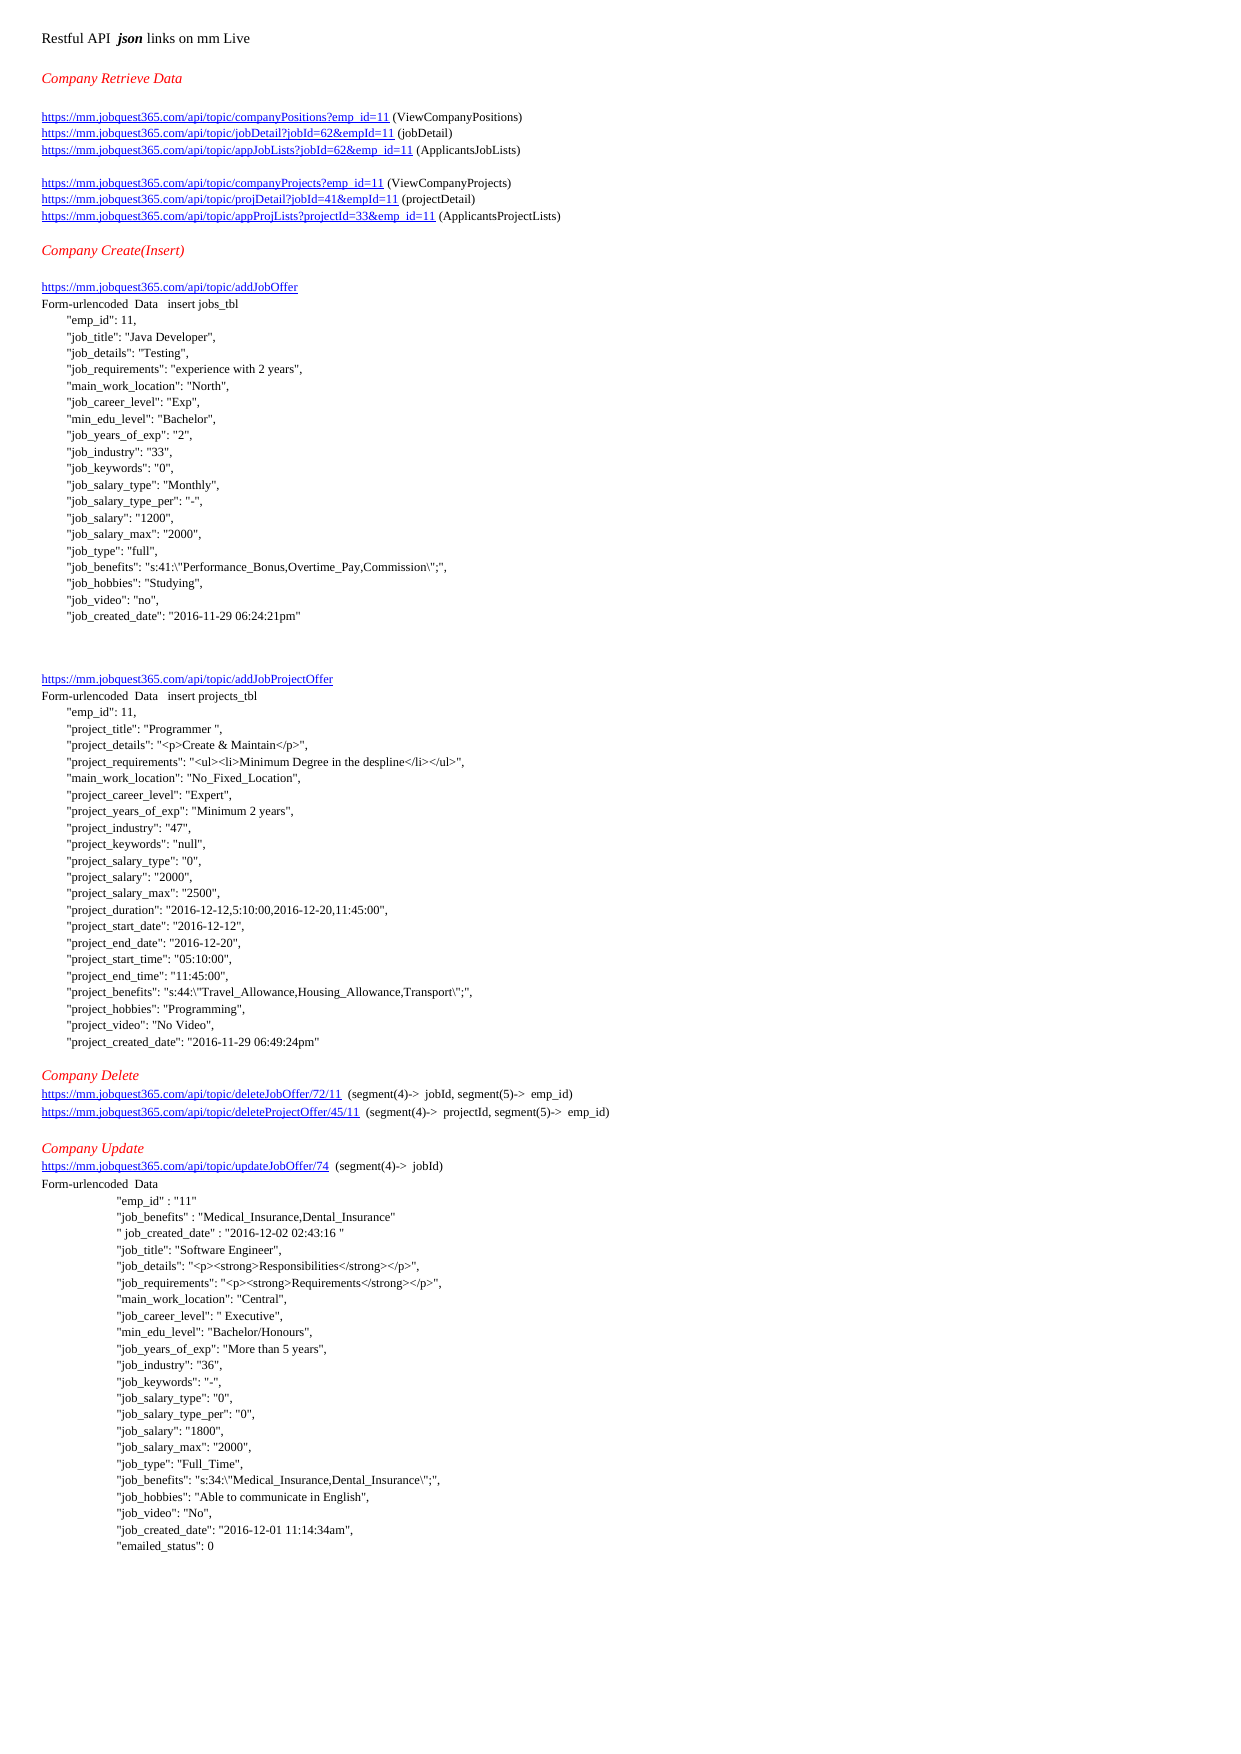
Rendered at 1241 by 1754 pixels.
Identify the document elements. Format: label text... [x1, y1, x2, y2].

text "project_career_level": "Expert", [41, 787, 1211, 802]
text "project_requirements": "<ul><li>Minimum Degree in the despline</li></ul>", [41, 754, 1211, 769]
text "job_type": "Full_Time", [116, 1457, 1211, 1471]
text "project_created_date": "2016-11-29 06:49:24pm" [41, 1034, 1211, 1049]
text "emp_id": 11, [41, 705, 1211, 719]
text https://mm.jobquest365.com/api/topic/jobDetail?jobId=62&empId=11 (jobDetail) [41, 126, 1211, 141]
text "job_career_level": "Exp", [41, 395, 1211, 409]
text "min_edu_level": "Bachelor", [41, 412, 1211, 426]
text Form-urlencoded Data insert jobs_tbl [41, 296, 1211, 311]
text "job_requirements": "<p><strong>Requirements</strong></p>", [116, 1276, 1211, 1290]
text "project_hobbies": "Programming", [41, 1001, 1211, 1016]
text "job_industry": "36", [116, 1358, 1211, 1372]
text Company Update [41, 1139, 1211, 1156]
text Company Retrieve Data [41, 70, 1211, 86]
text "project_video": "No Video", [41, 1018, 1211, 1032]
text "job_industry": "33", [41, 444, 1211, 459]
text "project_title": "Programmer ", [41, 722, 1211, 736]
text "job_years_of_exp": "More than 5 years", [116, 1341, 1211, 1356]
text "emp_id": 11, [41, 313, 1211, 327]
text https://mm.jobquest365.com/api/topic/addJobOffer [41, 280, 1211, 294]
text "job_salary_type": "0", [116, 1391, 1211, 1405]
text "job_career_level": " Executive", [116, 1308, 1211, 1323]
text "project_benefits": "s:44:\"Travel_Allowance,Housing_Allowance,Transport\";", [41, 985, 1211, 999]
text "job_hobbies": "Able to communicate in English", [116, 1489, 1211, 1504]
text "emailed_status": 0 [116, 1539, 1211, 1553]
text "project_start_time": "05:10:00", [41, 952, 1211, 966]
text "main_work_location": "No_Fixed_Location", [41, 771, 1211, 785]
text Form-urlencoded Data insert projects_tbl [41, 689, 1211, 703]
text https://mm.jobquest365.com/api/topic/appProjLists?projectId=33&emp_id=11 (ApplicantsProjectLists) [41, 208, 1211, 223]
text "min_edu_level": "Bachelor/Honours", [116, 1325, 1211, 1339]
text "job_benefits": "s:41:\"Performance_Bonus,Overtime_Pay,Commission\";", [41, 560, 1211, 574]
text "job_details": "Testing", [41, 346, 1211, 360]
text "job_created_date": "2016-11-29 06:24:21pm" [41, 609, 1211, 623]
text "project_salary": "2000", [41, 870, 1211, 884]
text "job_salary": "1200", [41, 510, 1211, 525]
text "job_keywords": "-", [116, 1374, 1211, 1389]
text "project_salary_max": "2500", [41, 886, 1211, 901]
text "job_salary_type_per": "-", [41, 494, 1211, 508]
text "project_end_time": "11:45:00", [41, 968, 1211, 983]
text "job_salary_max": "2000", [41, 527, 1211, 541]
text "project_years_of_exp": "Minimum 2 years", [41, 804, 1211, 818]
text "project_end_date": "2016-12-20", [41, 936, 1211, 950]
text "job_type": "full", [41, 543, 1211, 558]
text Company Delete [41, 1067, 1211, 1084]
text "project_industry": "47", [41, 820, 1211, 835]
text "job_requirements": "experience with 2 years", [41, 362, 1211, 377]
text "main_work_location": "North", [41, 379, 1211, 393]
text "job_salary": "1800", [116, 1424, 1211, 1438]
text "project_duration": "2016-12-12,5:10:00,2016-12-20,11:45:00", [41, 903, 1211, 917]
text "emp_id" : "11" [116, 1193, 1211, 1208]
text "job_title": "Java Developer", [41, 329, 1211, 344]
text https://mm.jobquest365.com/api/topic/deleteProjectOffer/45/11 (segment(4)-> projectId, segment(5)-> emp_id) [41, 1105, 1211, 1119]
text "project_details": "<p>Create & Maintain</p>", [41, 738, 1211, 752]
text "job_salary_max": "2000", [116, 1440, 1211, 1454]
text Form-urlencoded Data [41, 1177, 1211, 1191]
text Company Create(Insert) [41, 241, 1211, 258]
text "job_created_date": "2016-12-01 11:14:34am", [116, 1522, 1211, 1537]
text https://mm.jobquest365.com/api/topic/companyProjects?emp_id=11 (ViewCompanyProjects) [41, 176, 1211, 190]
text https://mm.jobquest365.com/api/topic/companyPositions?emp_id=11 (ViewCompanyPositions) [41, 110, 1211, 124]
text https://mm.jobquest365.com/api/topic/updateJobOffer/74 (segment(4)-> jobId) [41, 1159, 1211, 1173]
text "job_details": "<p><strong>Responsibilities</strong></p>", [116, 1259, 1211, 1273]
text "job_video": "No", [116, 1506, 1211, 1520]
text "job_benefits": "s:34:\"Medical_Insurance,Dental_Insurance\";", [116, 1473, 1211, 1487]
text "project_salary_type": "0", [41, 853, 1211, 868]
text https://mm.jobquest365.com/api/topic/deleteJobOffer/72/11 (segment(4)-> jobId, segment(5)-> emp_id) [41, 1086, 1211, 1101]
text "job_keywords": "0", [41, 461, 1211, 475]
text https://mm.jobquest365.com/api/topic/projDetail?jobId=41&empId=11 (projectDetail) [41, 192, 1211, 206]
text "job_salary_type": "Monthly", [41, 477, 1211, 492]
text "job_benefits" : "Medical_Insurance,Dental_Insurance" [116, 1210, 1211, 1224]
text "job_title": "Software Engineer", [116, 1243, 1211, 1257]
text "main_work_location": "Central", [116, 1292, 1211, 1306]
text "project_start_date": "2016-12-12", [41, 919, 1211, 933]
text " job_created_date" : "2016-12-02 02:43:16 " [116, 1226, 1211, 1241]
text "job_years_of_exp": "2", [41, 428, 1211, 442]
text "job_hobbies": "Studying", [41, 576, 1211, 591]
text "job_video": "no", [41, 593, 1211, 607]
text https://mm.jobquest365.com/api/topic/addJobProjectOffer [41, 672, 1211, 687]
text "project_keywords": "null", [41, 837, 1211, 851]
text Restful API json links on mm Live [41, 29, 1211, 46]
text "job_salary_type_per": "0", [116, 1407, 1211, 1422]
text https://mm.jobquest365.com/api/topic/appJobLists?jobId=62&emp_id=11 (ApplicantsJobLists) [41, 143, 1211, 157]
